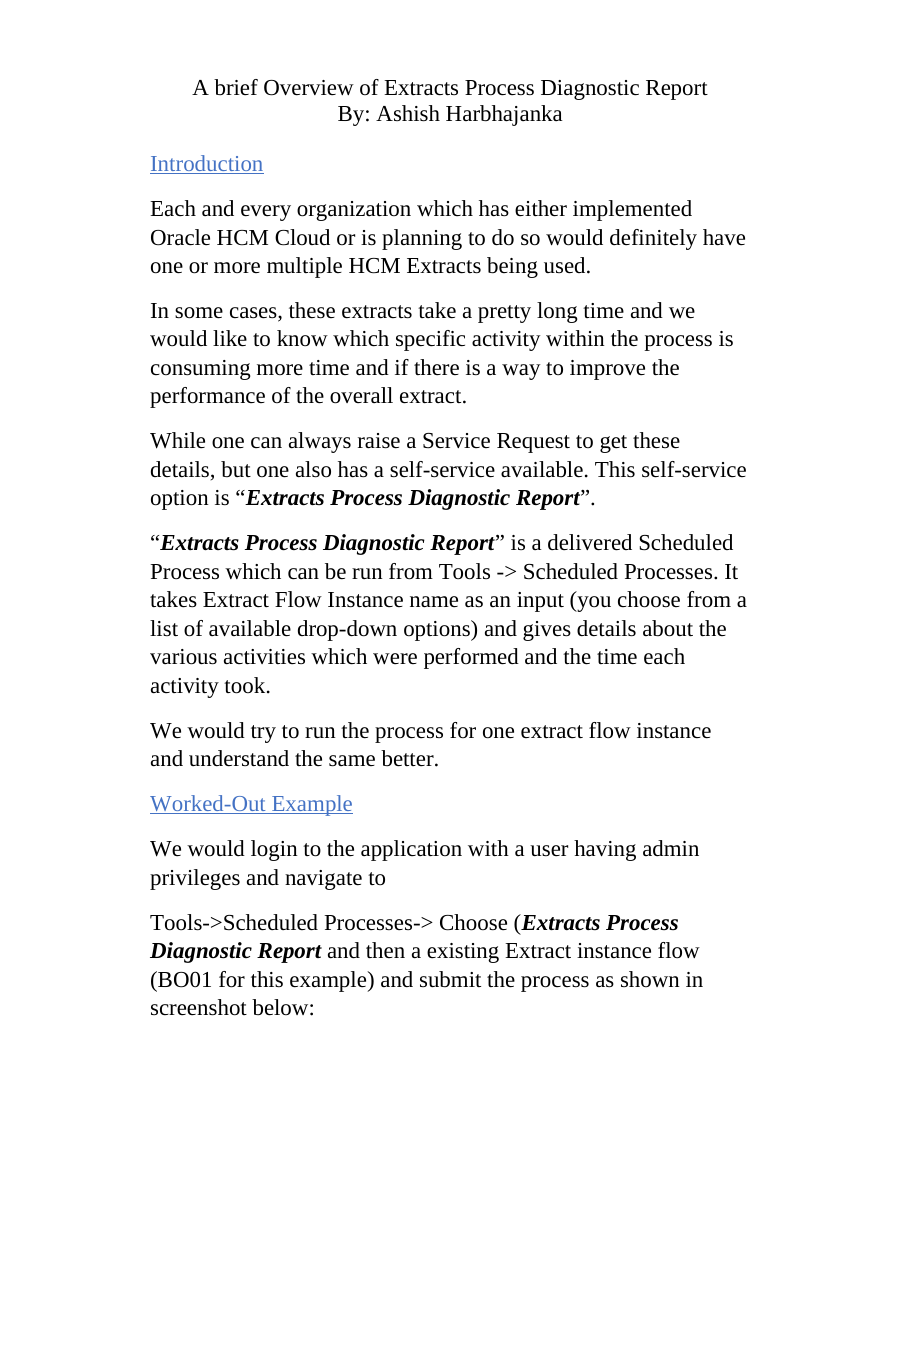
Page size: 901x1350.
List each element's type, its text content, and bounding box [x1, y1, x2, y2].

text “Extracts Process Diagnostic Report” is a delivered Scheduled Process which can be run from Tools -> Scheduled Processes. It takes Extract Flow Instance name as an input (you choose from a list of available drop-down options) and gives details about the various activities which were performed and the time each activity took. [150, 529, 750, 698]
text Worked-Out Example [150, 790, 750, 817]
text We would login to the application with a user having admin privileges and navigate to [150, 835, 750, 890]
text Introduction [150, 150, 750, 176]
text Each and every organization which has either implemented Oracle HCM Cloud or is planning to do so would definitely have one or more multiple HCM Extracts being used. [150, 195, 750, 278]
text In some cases, these extracts take a pretty long time and we would like to know which specific activity within the process is consuming more time and if there is a way to improve the performance of the overall extract. [150, 297, 750, 409]
text We would try to run the process for one extract flow instance and understand the same better. [150, 717, 750, 772]
text While one can always raise a Service Request to get these details, but one also has a self-service available. This self-service option is “Extracts Process Diagnostic Report”. [150, 427, 750, 511]
text Tools->Scheduled Processes-> Choose (Extracts Process Diagnostic Report and then a existing Extract instance flow (BO01 for this example) and submit the process as shown in screenshot below: [150, 909, 750, 1021]
